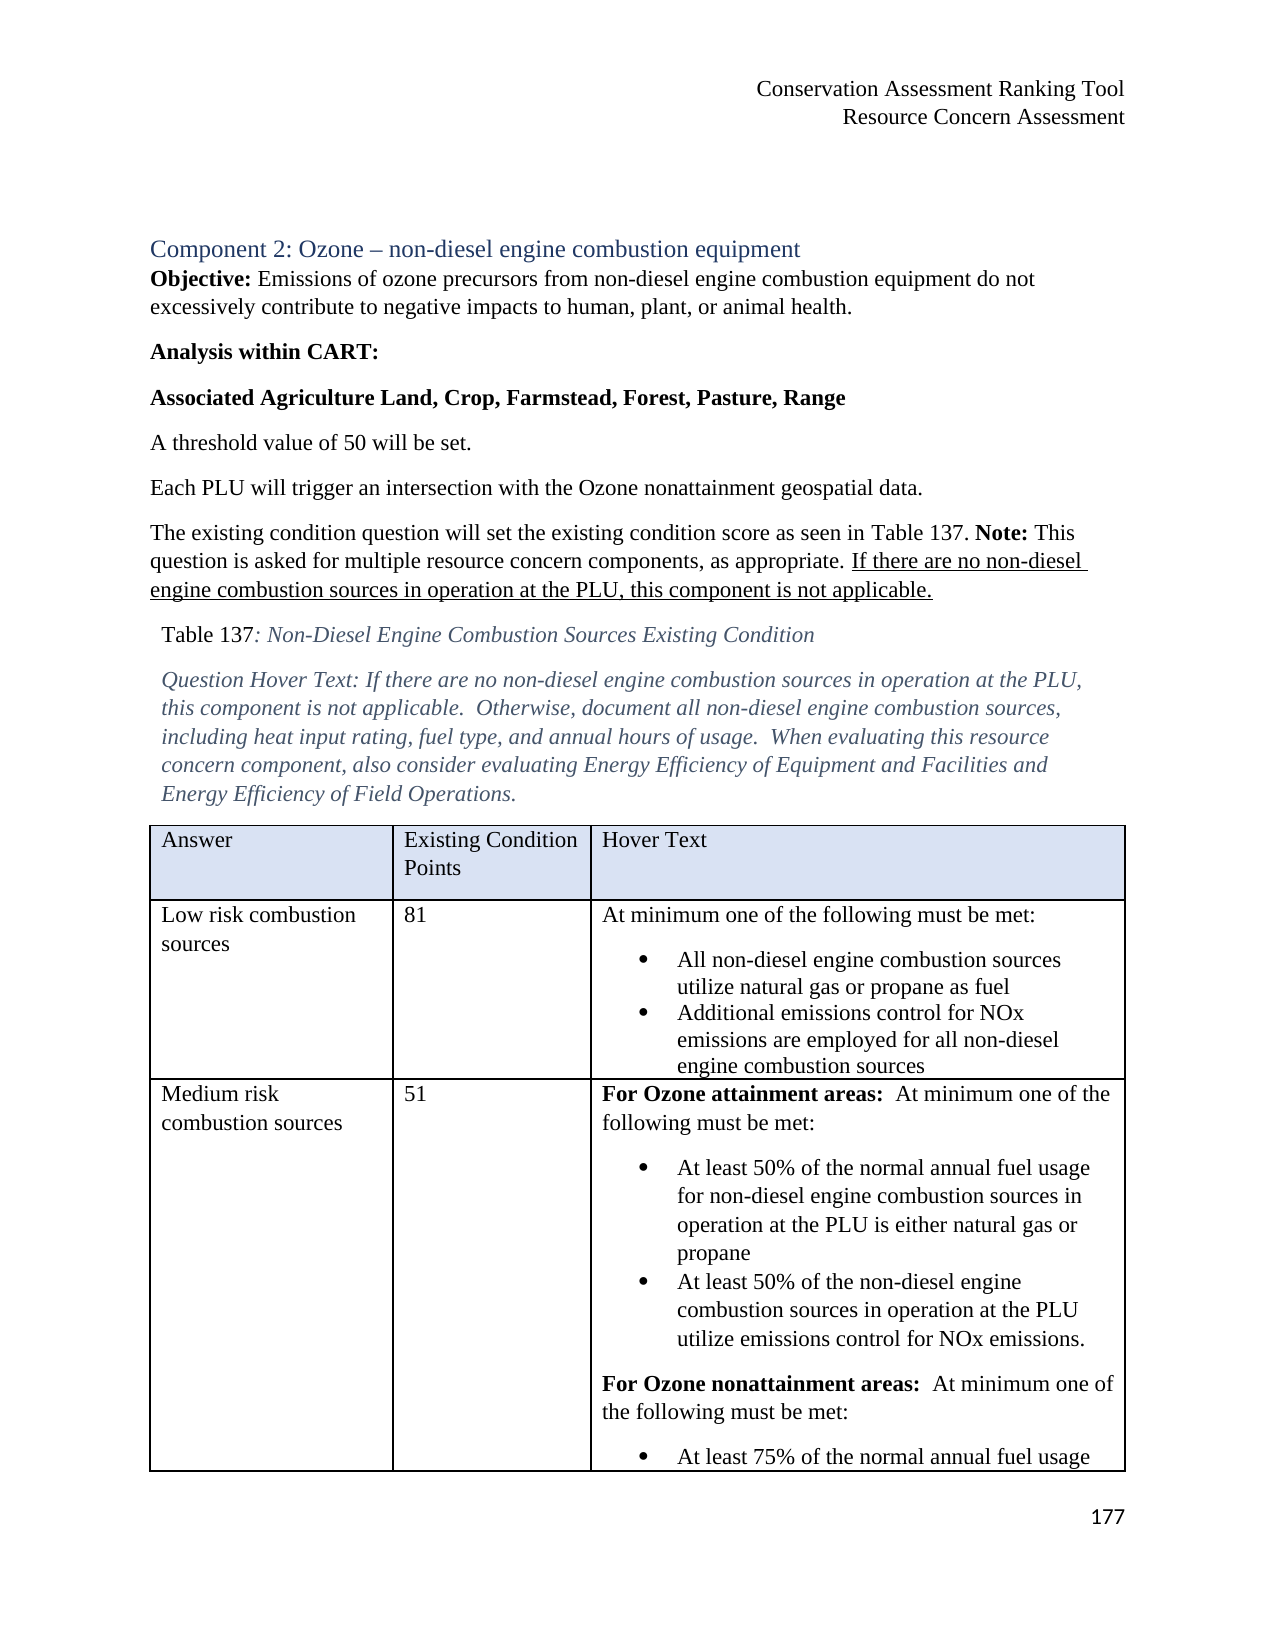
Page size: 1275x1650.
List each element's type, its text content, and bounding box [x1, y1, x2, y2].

text A threshold value of 50 will be set. [150, 429, 1125, 455]
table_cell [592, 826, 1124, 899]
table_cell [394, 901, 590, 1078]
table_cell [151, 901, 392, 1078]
subtitle Component 2: Ozone – non-diesel engine combustion equipment [150, 234, 1125, 263]
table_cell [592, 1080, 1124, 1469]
text Each PLU will trigger an intersection with the Ozone nonattainment geospatial data. [150, 474, 1125, 500]
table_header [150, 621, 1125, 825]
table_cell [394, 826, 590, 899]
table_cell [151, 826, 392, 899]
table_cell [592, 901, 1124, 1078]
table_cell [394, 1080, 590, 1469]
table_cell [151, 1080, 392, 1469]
text Analysis within CART: [150, 338, 1125, 365]
text Objective: Emissions of ozone precursors from non-diesel engine combustion equipment do not excessively contribute to negative impacts to human, plant, or animal health. [150, 265, 1125, 320]
text Associated Agriculture Land, Crop, Farmstead, Forest, Pasture, Range [150, 383, 1125, 410]
